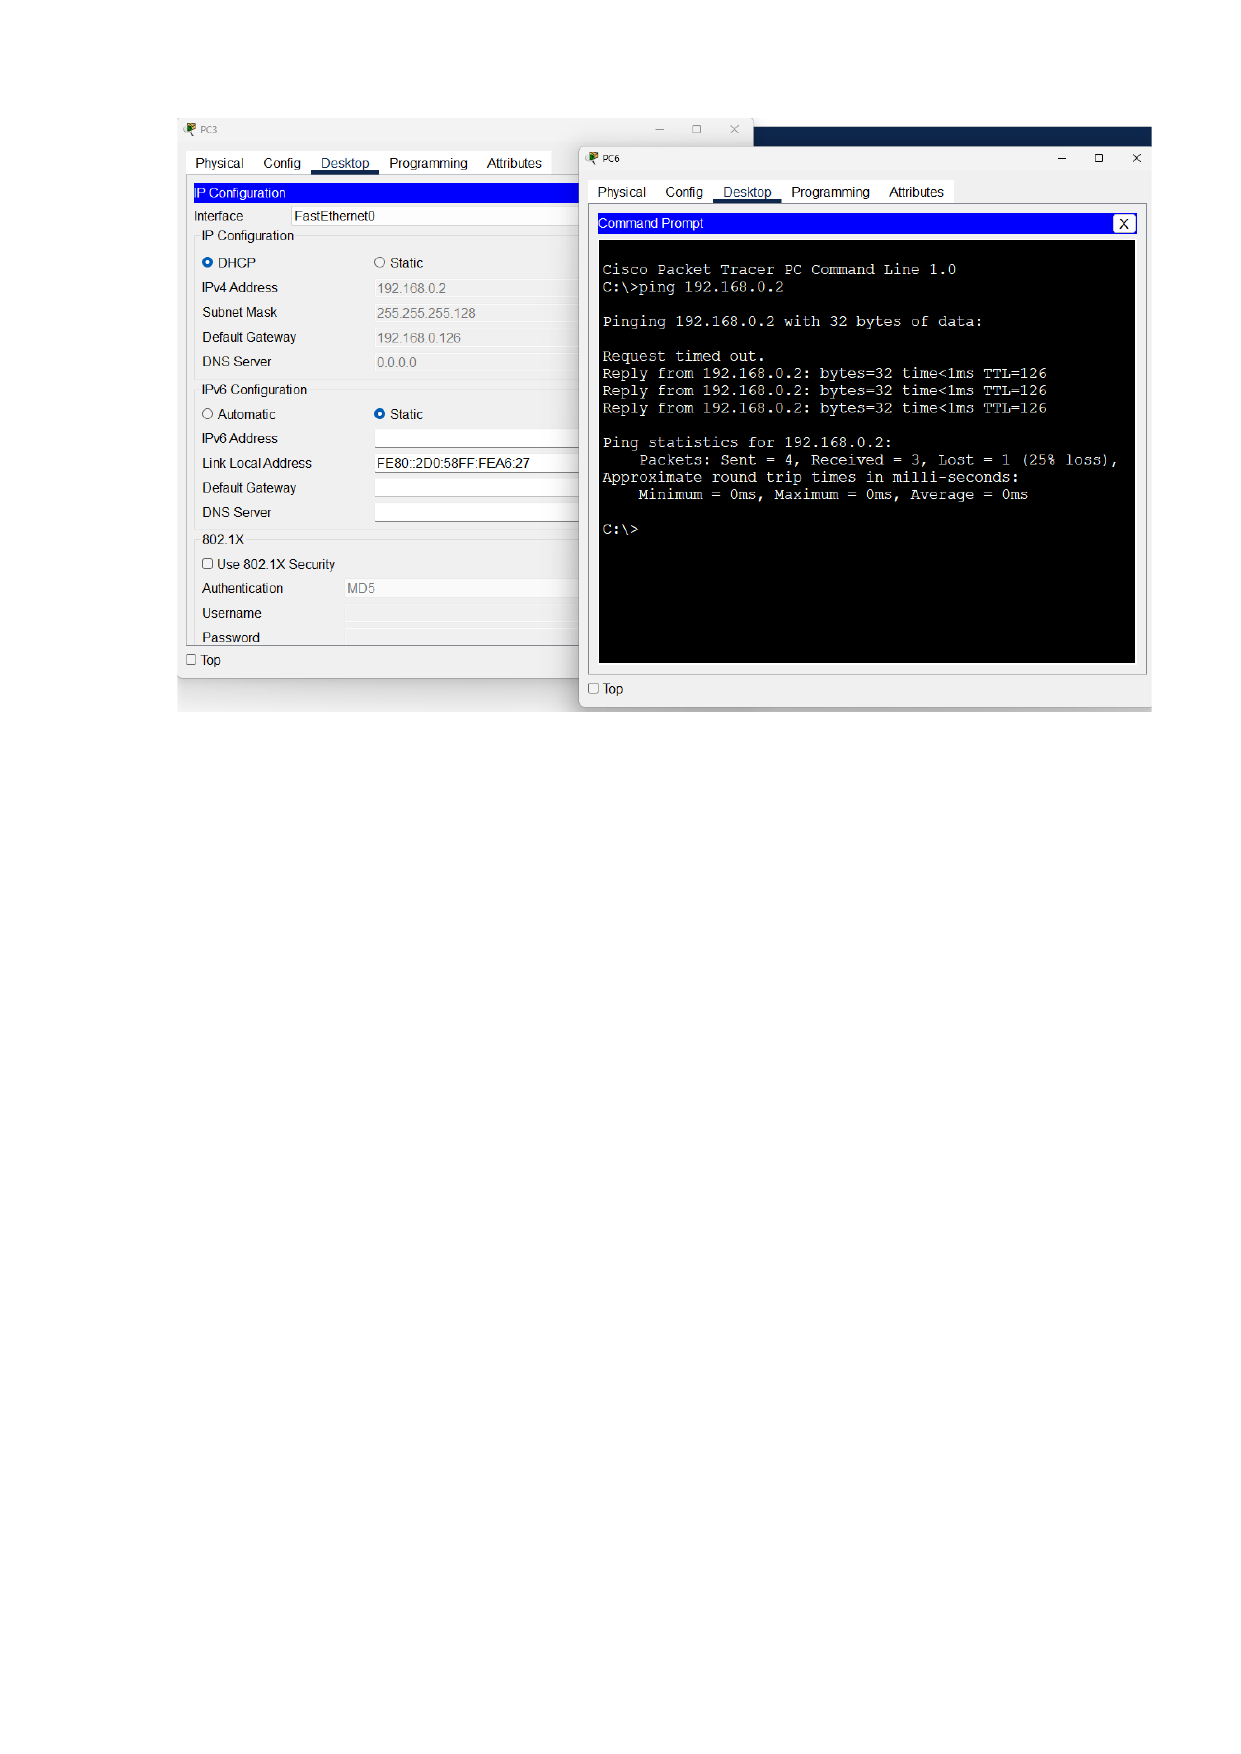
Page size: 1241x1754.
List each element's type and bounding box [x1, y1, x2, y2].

picture [177, 118, 1152, 712]
